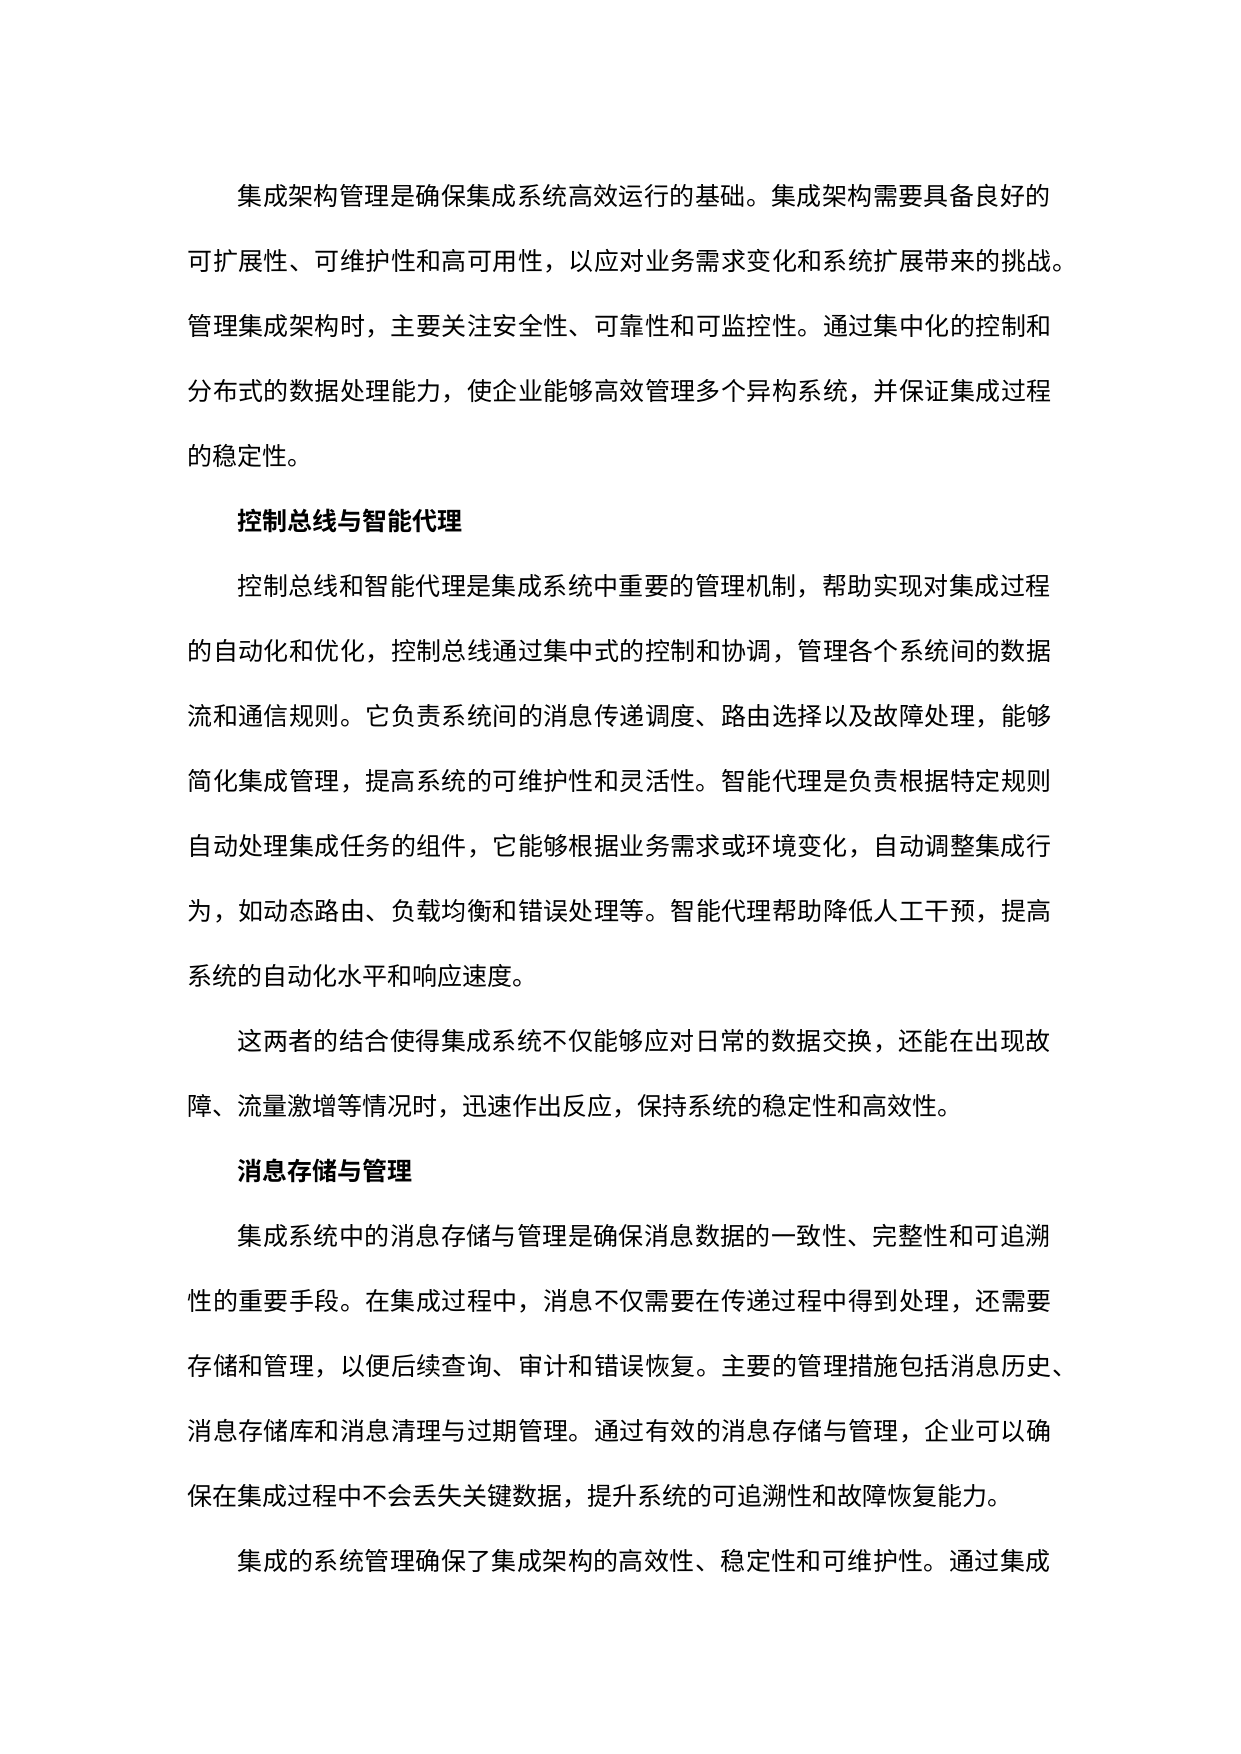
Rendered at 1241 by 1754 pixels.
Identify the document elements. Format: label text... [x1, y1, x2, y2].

text 集成系统中的消息存储与管理是确保消息数据的一致性、完整性和可追溯性的重要手段。在集成过程中，消息不仅需要在传递过程中得到处理，还需要存储和管理，以便后续查询、审计和错误恢复。主要的管理措施包括消息历史、消息存储库和消息清理与过期管理。通过有效的消息存储与管理，企业可以确保在集成过程中不会丢失关键数据，提升系统的可追溯性和故障恢复能力。 [187, 1202, 1053, 1527]
text 消息存储与管理 [187, 1137, 1053, 1202]
text 这两者的结合使得集成系统不仅能够应对日常的数据交换，还能在出现故障、流量激增等情况时，迅速作出反应，保持系统的稳定性和高效性。 [187, 1007, 1053, 1137]
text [187, 1527, 1053, 1592]
text 控制总线与智能代理 [187, 487, 1053, 552]
text 控制总线和智能代理是集成系统中重要的管理机制，帮助实现对集成过程的自动化和优化，控制总线通过集中式的控制和协调，管理各个系统间的数据流和通信规则。它负责系统间的消息传递调度、路由选择以及故障处理，能够简化集成管理，提高系统的可维护性和灵活性。智能代理是负责根据特定规则自动处理集成任务的组件，它能够根据业务需求或环境变化，自动调整集成行为，如动态路由、负载均衡和错误处理等。智能代理帮助降低人工干预，提高系统的自动化水平和响应速度。 [187, 552, 1053, 1007]
text 集成架构管理是确保集成系统高效运行的基础。集成架构需要具备良好的可扩展性、可维护性和高可用性，以应对业务需求变化和系统扩展带来的挑战。管理集成架构时，主要关注安全性、可靠性和可监控性。通过集中化的控制和分布式的数据处理能力，使企业能够高效管理多个异构系统，并保证集成过程的稳定性。 [187, 162, 1053, 487]
